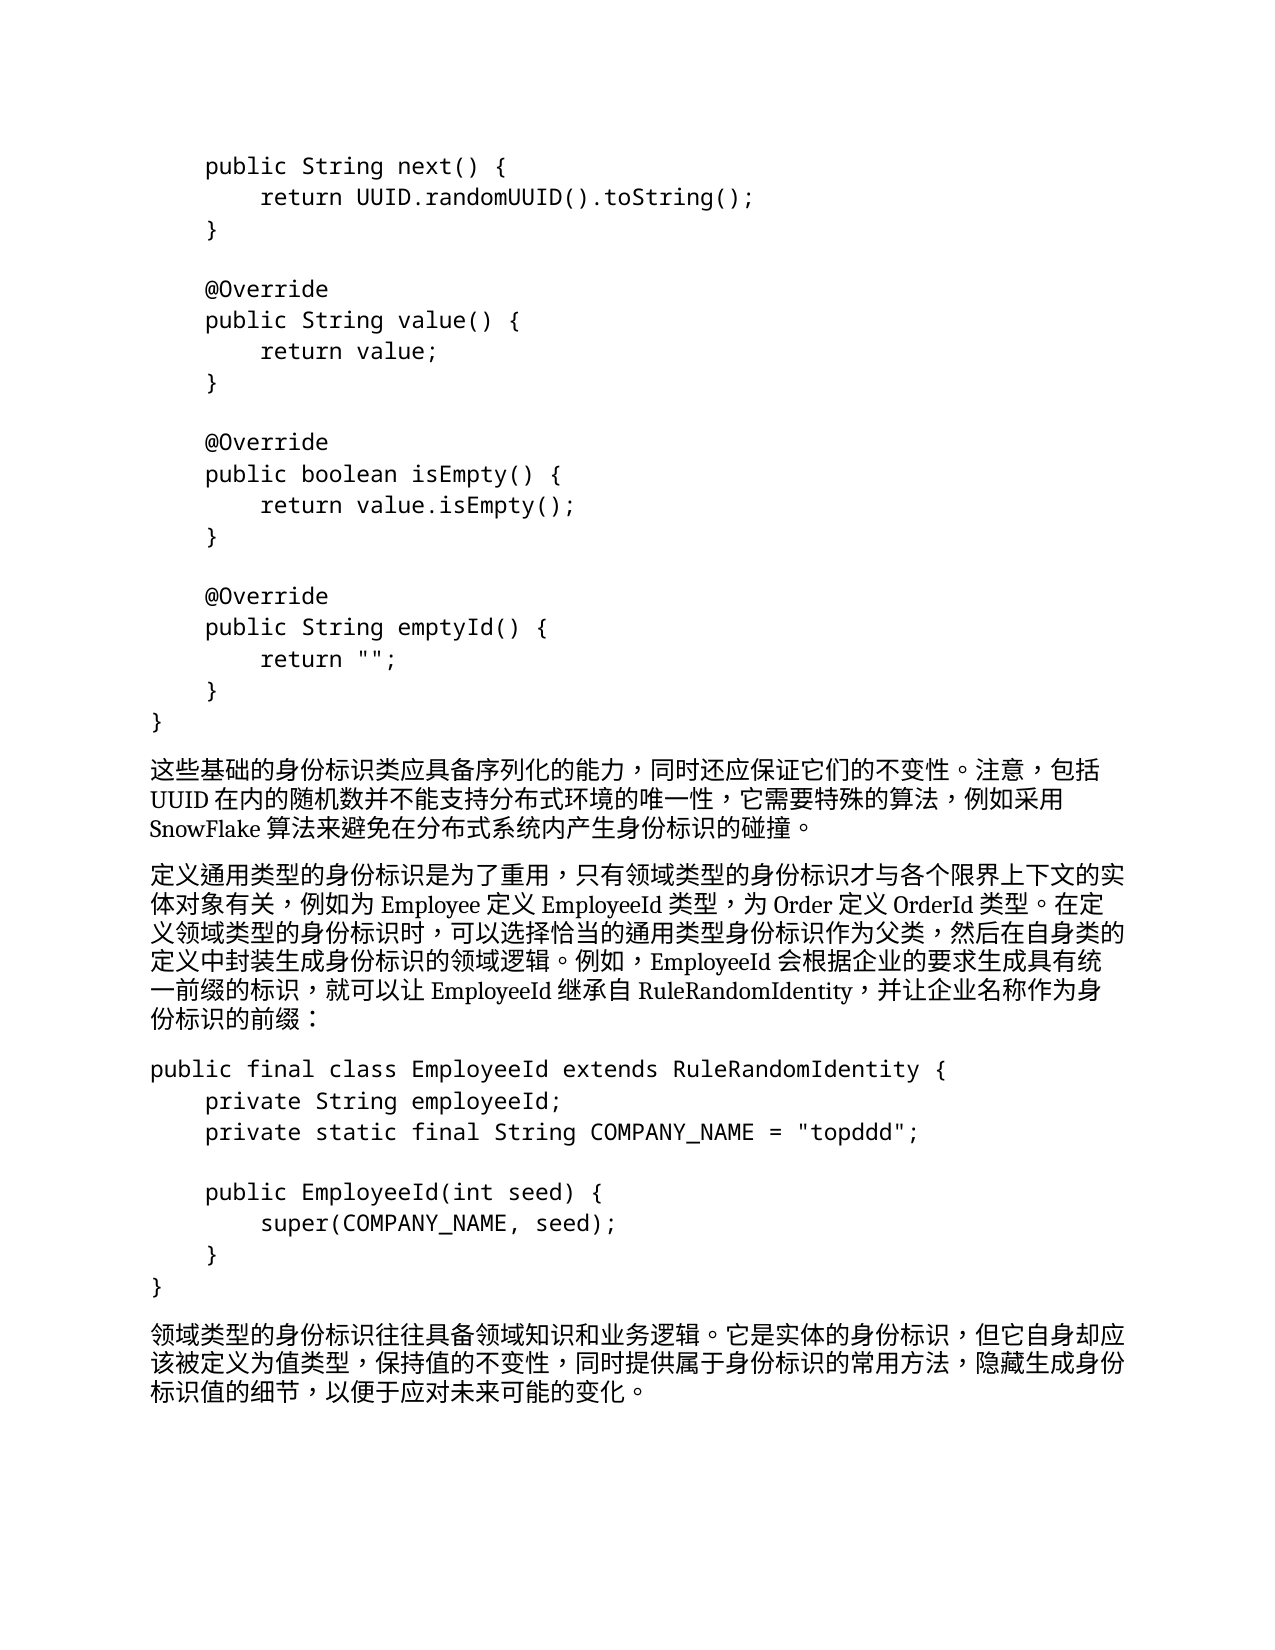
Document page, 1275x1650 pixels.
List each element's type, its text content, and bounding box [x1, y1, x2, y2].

text 定义通用类型的身份标识是为了重用，只有领域类型的身份标识才与各个限界上下文的实体对象有关，例如为 Employee 定义 EmployeeId 类型，为 Order 定义 OrderId 类型。在定义领域类型的身份标识时，可以选择恰当的通用类型身份标识作为父类，然后在自身类的定义中封装生成身份标识的领域逻辑。例如，EmployeeId 会根据企业的要求生成具有统一前缀的标识，就可以让 EmployeeId 继承自 RuleRandomIdentity，并让企业名称作为身份标识的前缀： [150, 862, 1125, 1034]
text public final class EmployeeId extends RuleRandomIdentity { private String employeeId; private static final String COMPANY_NAME = "topddd"; public EmployeeId(int seed) { super(COMPANY_NAME, seed); } } [150, 1053, 1125, 1301]
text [150, 150, 1125, 736]
text 领域类型的身份标识往往具备领域知识和业务逻辑。它是实体的身份标识，但它自身却应该被定义为值类型，保持值的不变性，同时提供属于身份标识的常用方法，隐藏生成身份标识值的细节，以便于应对未来可能的变化。 [150, 1322, 1125, 1408]
text 这些基础的身份标识类应具备序列化的能力，同时还应保证它们的不变性。注意，包括 UUID 在内的随机数并不能支持分布式环境的唯一性，它需要特殊的算法，例如采用 SnowFlake 算法来避免在分布式系统内产生身份标识的碰撞。 [150, 757, 1125, 843]
